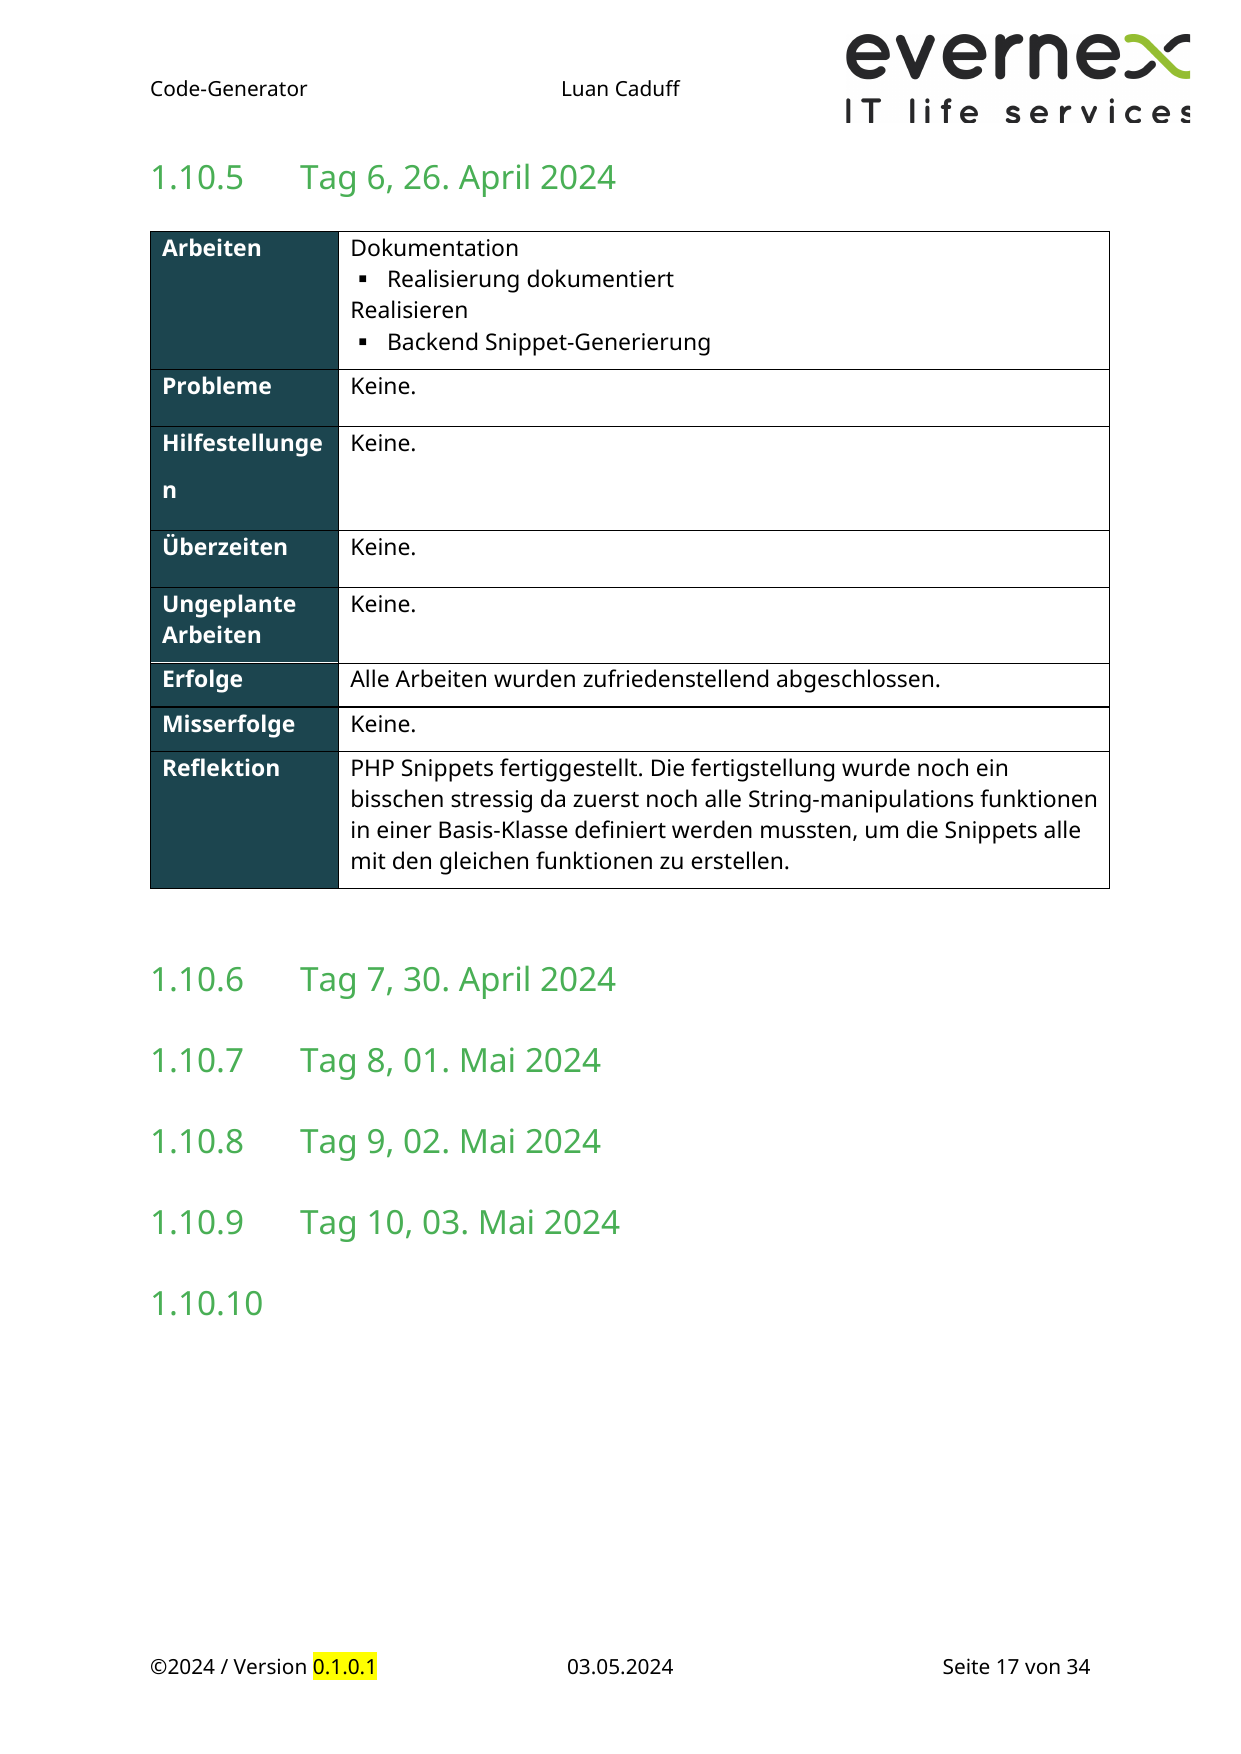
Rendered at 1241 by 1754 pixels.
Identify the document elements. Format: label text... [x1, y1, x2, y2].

subtitle Tag 6, 26. April 2024 [150, 154, 1090, 199]
subtitle Tag 9, 02. Mai 2024 [150, 1118, 1090, 1163]
table_cell Keine. [339, 588, 1109, 662]
table_cell Keine. [339, 427, 1109, 530]
table_header Dokumentation Realisierung dokumentiert Realisieren Backend Snippet-Generierung [339, 232, 1109, 369]
table_cell Keine. [339, 708, 1109, 751]
table_cell Hilfestellungen [151, 427, 338, 530]
table_cell Keine. [339, 531, 1109, 587]
table_header Arbeiten [151, 232, 338, 369]
table_cell Misserfolge [151, 708, 338, 751]
table_cell Erfolge [151, 664, 338, 706]
subtitle Tag 8, 01. Mai 2024 [150, 1037, 1090, 1082]
subtitle Tag 10, 03. Mai 2024 [150, 1198, 1090, 1244]
table_cell Ungeplante Arbeiten [151, 588, 338, 662]
subtitle Tag 7, 30. April 2024 [150, 956, 1090, 1001]
table_cell Keine. [339, 370, 1109, 426]
table_cell Probleme [151, 370, 338, 426]
table_cell PHP Snippets fertiggestellt. Die fertigstellung wurde noch ein bisschen stressig da zuerst noch alle String-manipulations funktionen in einer Basis-Klasse definiert werden mussten, um die Snippets alle mit den gleichen funktionen zu erstellen. [339, 752, 1109, 888]
table_cell Reflektion [151, 752, 338, 888]
table_cell Alle Arbeiten wurden zufriedenstellend abgeschlossen. [339, 664, 1109, 706]
picture [846, 34, 1191, 123]
table_cell Überzeiten [151, 531, 338, 587]
